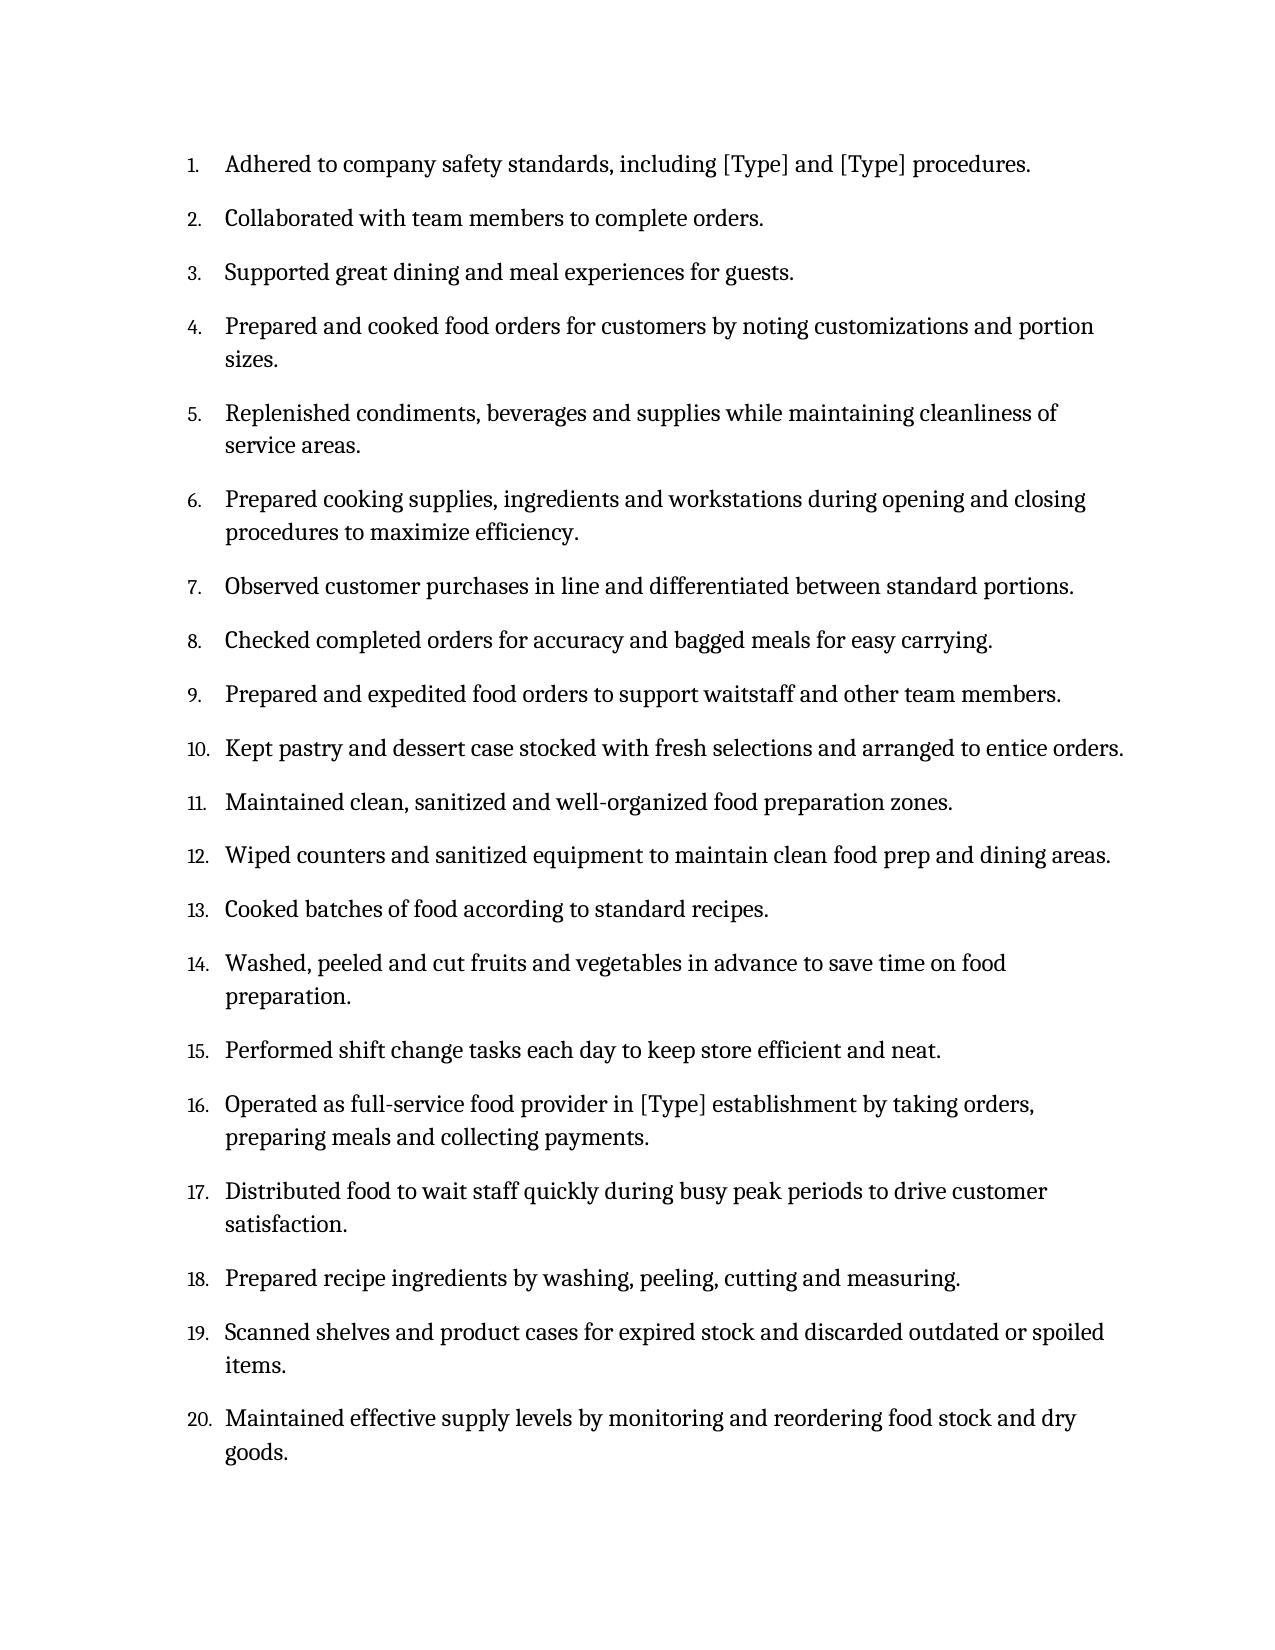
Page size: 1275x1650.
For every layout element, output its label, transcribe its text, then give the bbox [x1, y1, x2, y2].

list Observed customer purchases in line and differentiated between standard portions. [187, 572, 1125, 601]
list Collaborated with team members to complete orders. [187, 204, 1125, 233]
list Adhered to company safety standards, including [Type] and [Type] procedures. [187, 150, 1125, 179]
list Prepared and expedited food orders to support waitstaff and other team members. [187, 680, 1125, 709]
list Prepared cooking supplies, ingredients and workstations during opening and closing procedures to maximize efficiency. [187, 485, 1125, 547]
list Prepared and cooked food orders for customers by noting customizations and portion sizes. [187, 312, 1125, 373]
list Scanned shelves and product cases for expired stock and discarded outdated or spoiled items. [187, 1317, 1125, 1379]
list Maintained effective supply levels by monitoring and reordering food stock and dry goods. [187, 1404, 1125, 1466]
list Cooked batches of food according to standard recipes. [187, 895, 1125, 924]
list Washed, peeled and cut fruits and vegetables in advance to save time on food preparation. [187, 949, 1125, 1011]
list Performed shift change tasks each day to keep store efficient and neat. [187, 1036, 1125, 1065]
list Checked completed orders for accuracy and bagged meals for easy carrying. [187, 626, 1125, 655]
list Maintained clean, sanitized and well-organized food preparation zones. [187, 788, 1125, 816]
list Prepared recipe ingredients by washing, peeling, cutting and measuring. [187, 1264, 1125, 1292]
list Distributed food to wait staff quickly during busy peak periods to drive customer satisfaction. [187, 1177, 1125, 1238]
list Replenished condiments, beverages and supplies while maintaining cleanliness of service areas. [187, 398, 1125, 460]
list Supported great dining and meal experiences for guests. [187, 258, 1125, 286]
list Operated as full-service food provider in [Type] establishment by taking orders, preparing meals and collecting payments. [187, 1090, 1125, 1152]
list Kept pastry and dessert case stocked with fresh selections and arranged to entice orders. [187, 734, 1125, 762]
list Wiped counters and sanitized equipment to maintain clean food prep and dining areas. [187, 841, 1125, 870]
